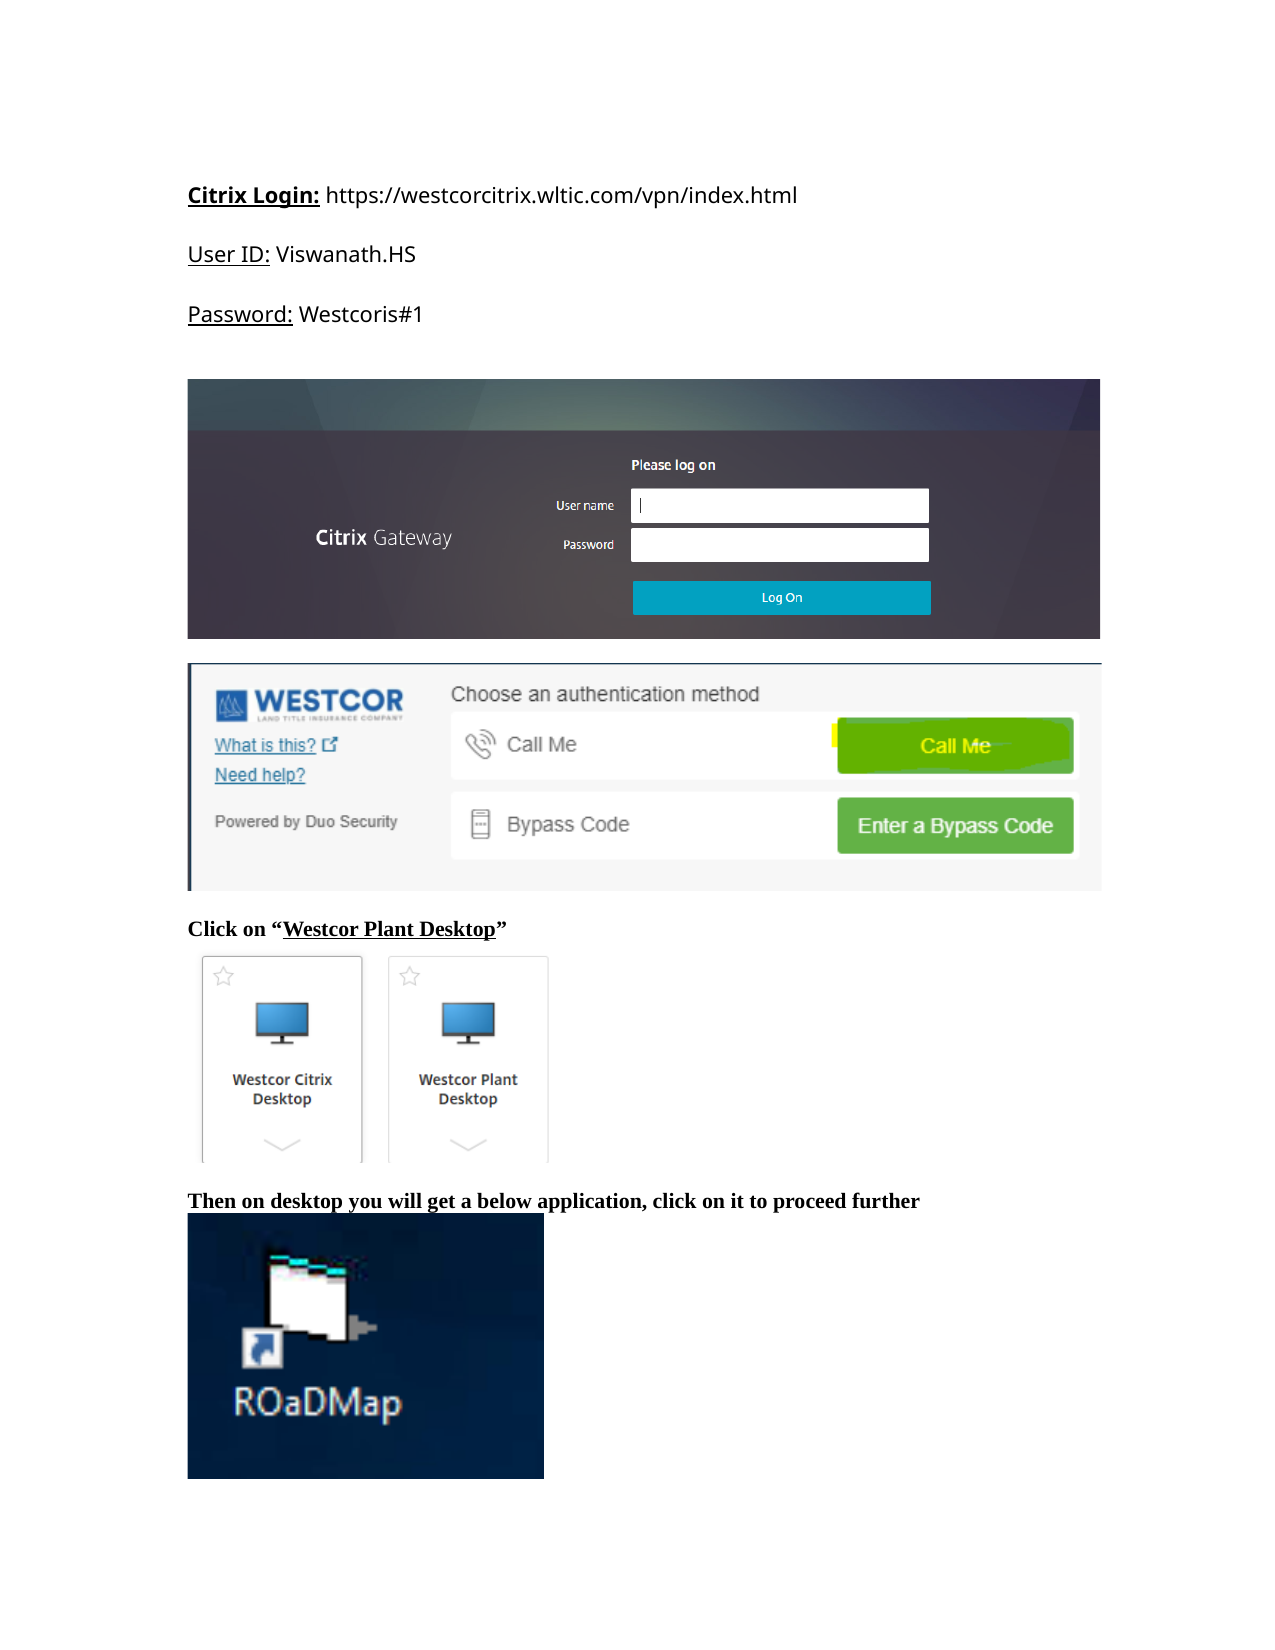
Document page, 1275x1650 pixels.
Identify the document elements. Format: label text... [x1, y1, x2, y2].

text Click on “Westcor Plant Desktop” [187, 916, 1087, 941]
picture [187, 941, 554, 1163]
text Then on desktop you will get a below application, click on it to proceed further [187, 1188, 1087, 1213]
picture [187, 379, 1101, 639]
picture [187, 663, 1102, 891]
text Citrix Login: https://westcorcitrix.wltic.com/vpn/index.html [187, 180, 1087, 209]
text Password: Westcoris#1 [187, 299, 1087, 329]
picture [187, 1213, 544, 1479]
text User ID: Viswanath.HS [187, 239, 1087, 269]
